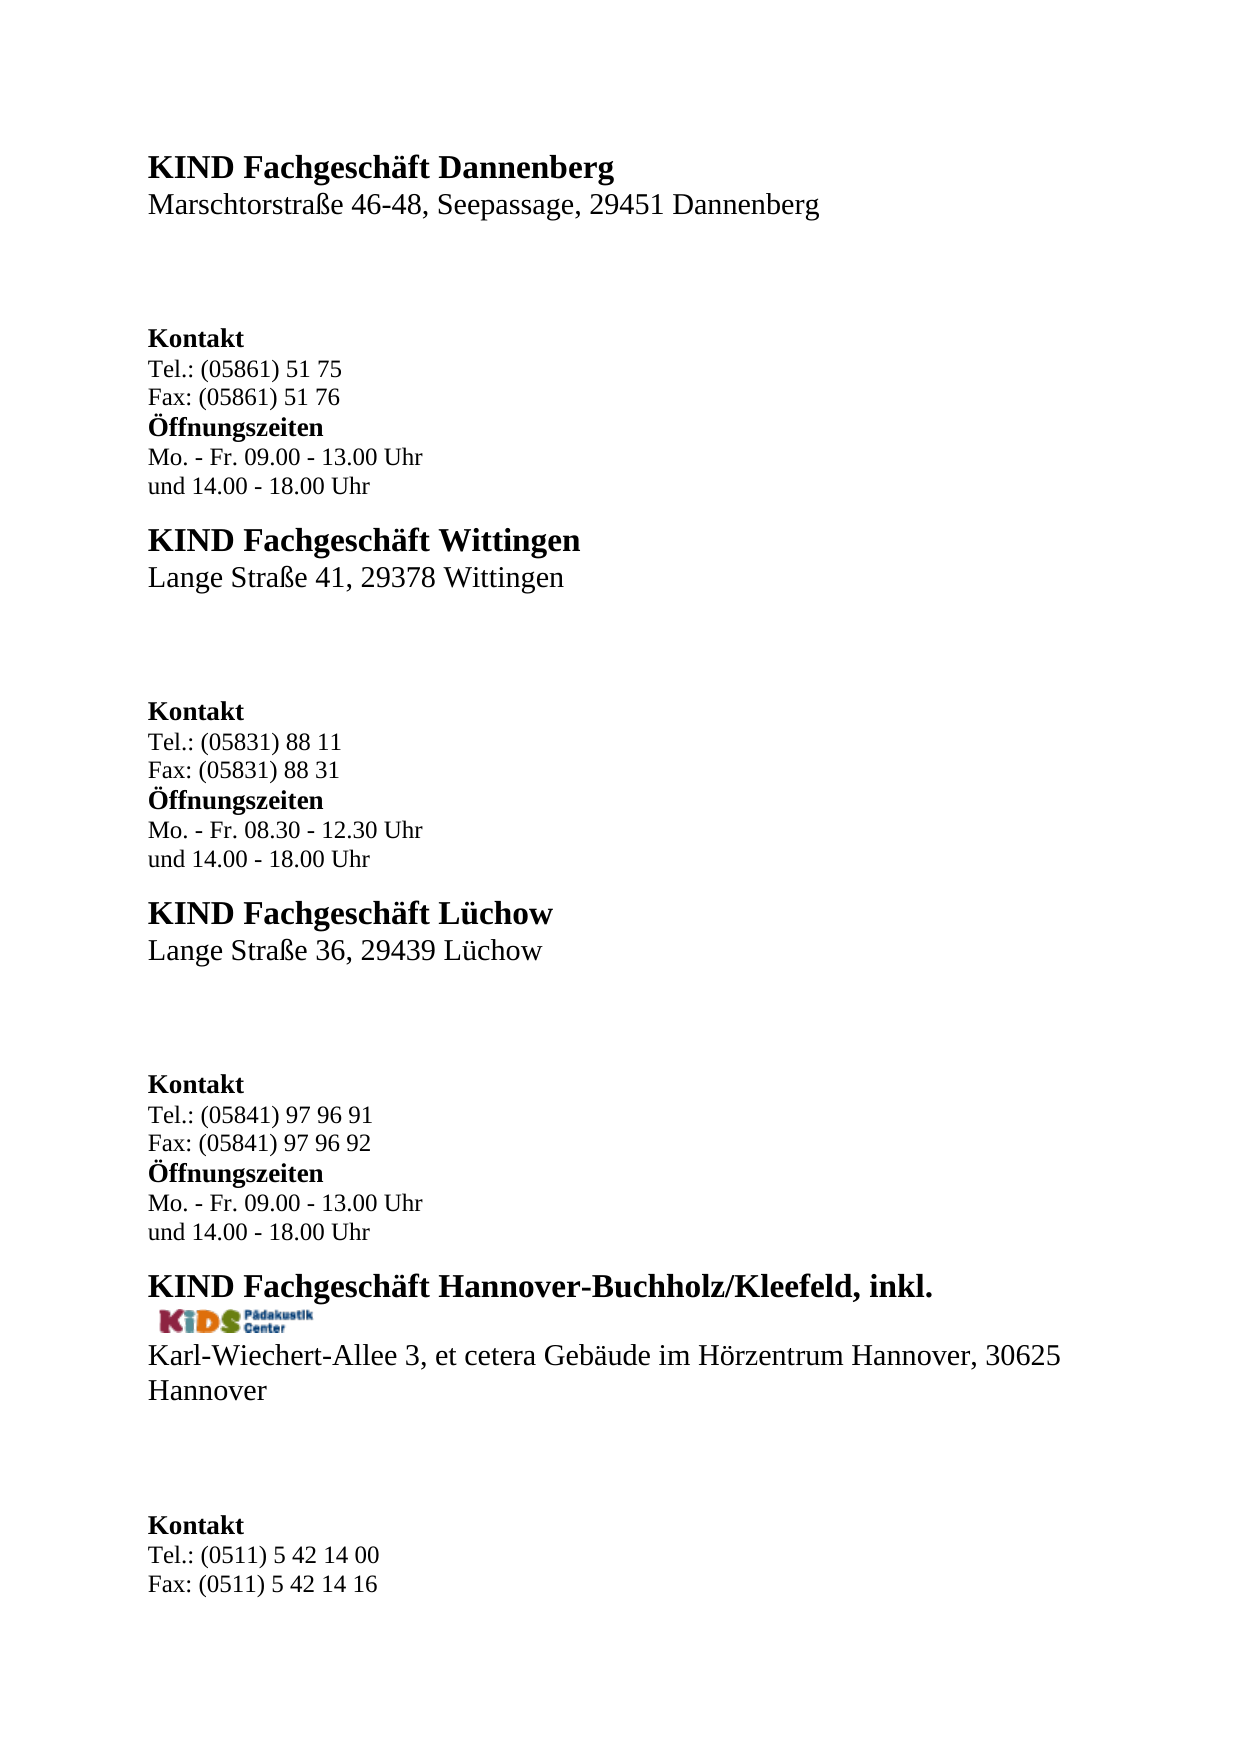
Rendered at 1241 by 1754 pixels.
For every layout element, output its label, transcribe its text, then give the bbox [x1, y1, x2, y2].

text KIND Fachgeschäft Lüchow Lange Straße 36, 29439 Lüchow [148, 894, 1093, 967]
text Kontakt Tel.: (05861) 51 75 Fax: (05861) 51 76 [148, 322, 1093, 411]
text KIND Fachgeschäft Hannover-Buchholz/Kleefeld, inkl. Karl-Wiechert-Allee 3, et cetera Gebäude im Hörzentrum Hannover, 30625 Hannover [148, 1267, 1093, 1407]
text Öffnungszeiten Mo. - Fr. 09.00 - 13.00 Uhr und 14.00 - 18.00 Uhr [148, 1157, 1093, 1246]
text KIND Fachgeschäft Dannenberg Marschtorstraße 46-48, Seepassage, 29451 Dannenberg [148, 148, 1093, 221]
text KIND Fachgeschäft Wittingen Lange Straße 41, 29378 Wittingen [148, 521, 1093, 594]
text Kontakt Tel.: (05841) 97 96 91 Fax: (05841) 97 96 92 [148, 1068, 1093, 1157]
text Kontakt Tel.: (05831) 88 11 Fax: (05831) 88 31 [148, 696, 1093, 784]
text Kontakt Tel.: (0511) 5 42 14 00 Fax: (0511) 5 42 14 16 [148, 1509, 1093, 1597]
text Öffnungszeiten Mo. - Fr. 09.00 - 13.00 Uhr und 14.00 - 18.00 Uhr [148, 411, 1093, 500]
text Öffnungszeiten Mo. - Fr. 08.30 - 12.30 Uhr und 14.00 - 18.00 Uhr [148, 784, 1093, 873]
picture [147, 1309, 316, 1333]
